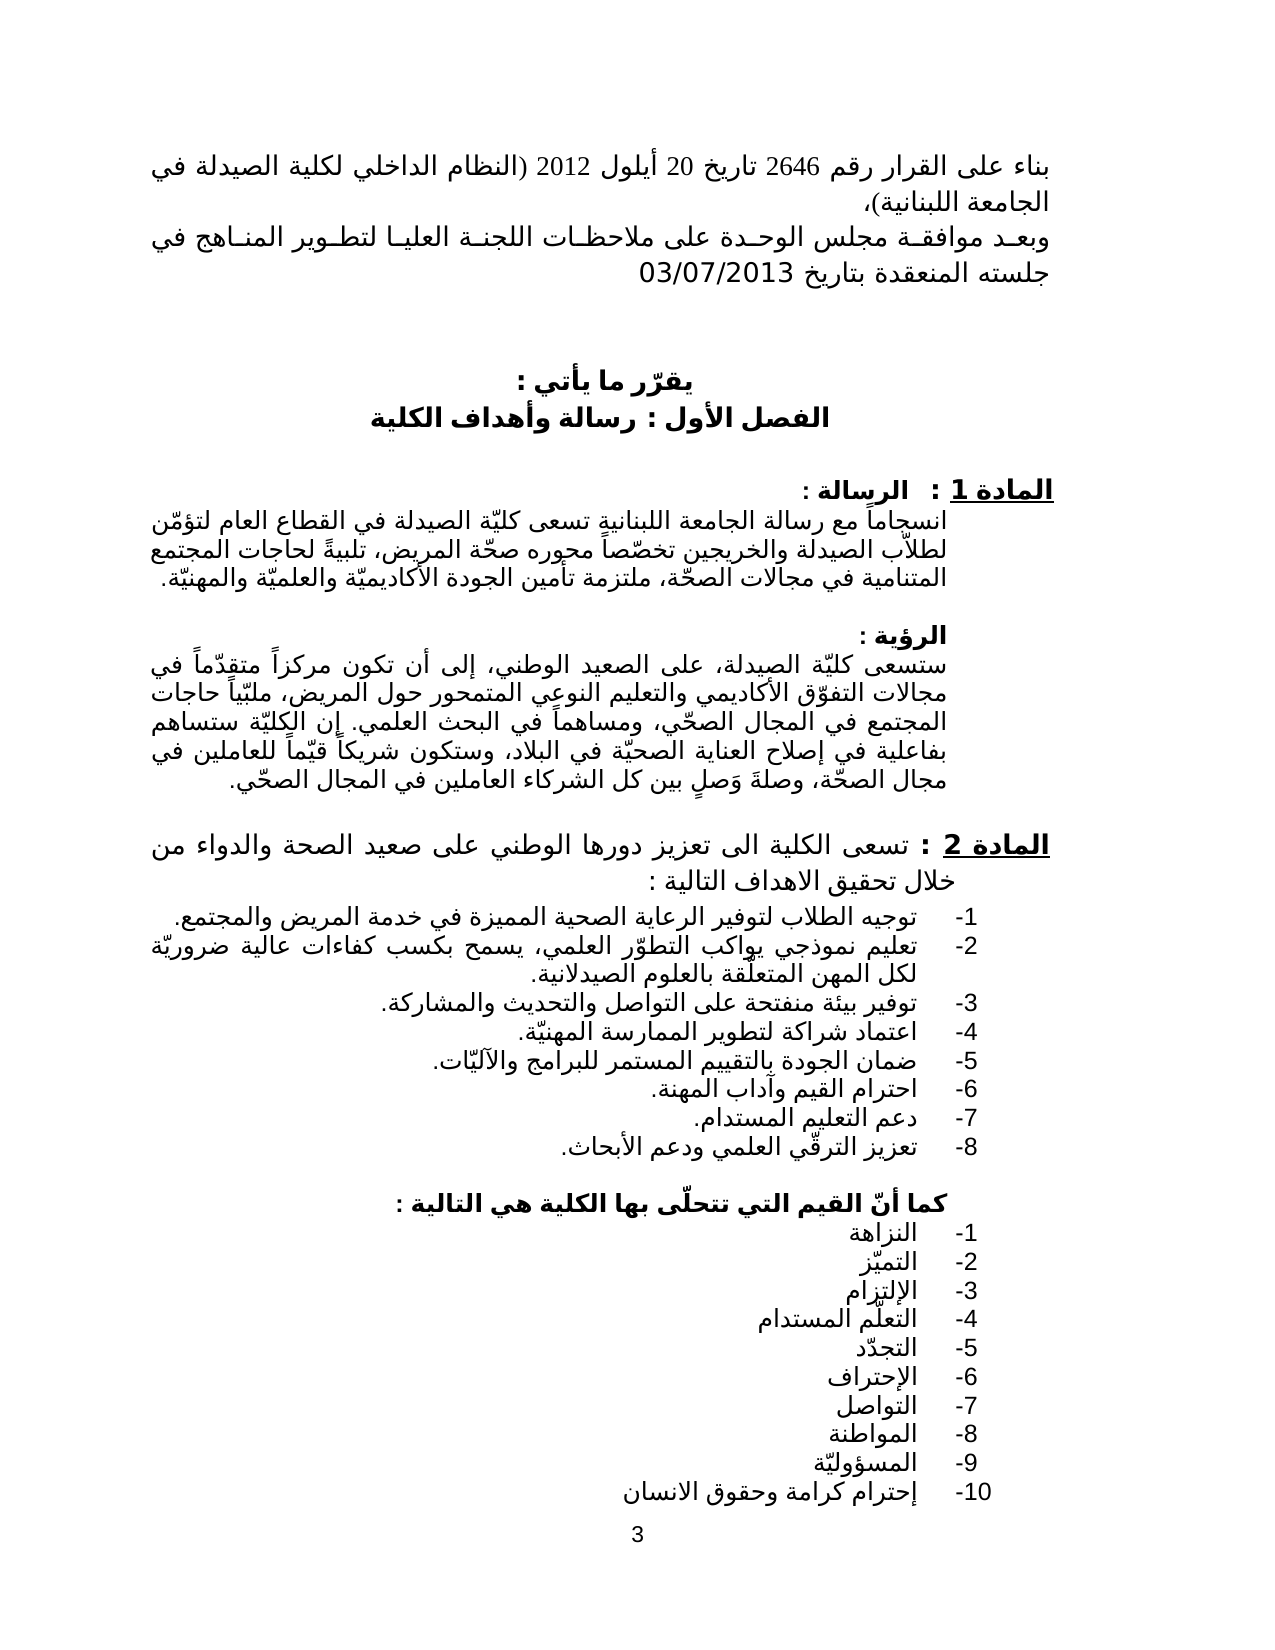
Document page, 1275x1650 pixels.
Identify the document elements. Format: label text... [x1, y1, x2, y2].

list المواطنة [150, 1419, 955, 1448]
list إحترام كرامة وحقوق الانسان [150, 1477, 955, 1506]
list الإحتراف [150, 1362, 955, 1391]
list التجدّد [150, 1333, 955, 1362]
text ستسعى كليّة الصيدلة، على الصعيد الوطني، إلى أن تكون مركزاً متقدّماً في مجالات التفوّق الأكاديمي والتعليم النوعي المتمحور حول المريض، ملبّياً حاجات المجتمع في المجال الصحّي، ومساهماً في البحث العلمي. إن الكليّة ستساهم بفاعلية في إصلاح العناية الصحيّة في البلاد، وستكون شريكاً قيّماً للعاملين في مجال الصحّة، وصلةَ وَصلٍ بين كل الشركاء العاملين في المجال الصحّي. [150, 649, 947, 793]
text وبعد موافقة مجلس الوحدة على ملاحظات اللجنة العليا لتطوير المناهج في جلسته المنعقدة بتاريخ 03/07/2013 [150, 221, 1050, 289]
list كما أنّ القيم التي تتحلّى بها الكلية هي التالية : [150, 1189, 947, 1218]
list توجيه الطلاب لتوفير الرعاية الصحية المميزة في خدمة المريض والمجتمع. [150, 902, 955, 931]
list توفير بيئة منفتحة على التواصل والتحديث والمشاركة. [150, 988, 955, 1017]
list ضمان الجودة بالتقييم المستمر للبرامج والآليّات. [150, 1046, 955, 1074]
list تعليم نموذجي يواكب التطوّر العلمي، يسمح بكسب كفاءات عالية ضروريّة لكل المهن المتعلّقة بالعلوم الصيدلانية. [150, 931, 955, 988]
list المسؤوليّة [150, 1448, 955, 1477]
list التميّز [150, 1247, 955, 1276]
list النزاهة [150, 1218, 955, 1247]
list تعزيز الترقّي العلمي ودعم الأبحاث. [150, 1132, 955, 1161]
text يقرّر ما يأتي : [150, 365, 1050, 397]
text المادة 2 : تسعى الكلية الى تعزيز دورها الوطني على صعيد الصحة والدواء من خلال تحقيق الاهداف التالية : [150, 829, 1050, 897]
list دعم التعليم المستدام. [150, 1103, 955, 1132]
text المادة 1 : الرسالة : [150, 474, 1053, 506]
text الفصل الأول : رسالة وأهداف الكلية [150, 402, 1050, 434]
list التعلّم المستدام [150, 1304, 955, 1333]
list اعتماد شراكة لتطوير الممارسة المهنيّة. [150, 1017, 955, 1046]
list التواصل [150, 1391, 955, 1419]
list احترام القيم وآداب المهنة. [150, 1074, 955, 1103]
text انسجاماً مع رسالة الجامعة اللبنانية تسعى كليّة الصيدلة في القطاع العام لتؤمّن لطلاّب الصيدلة والخريجين تخصّصاً محوره صحّة المريض، تلبيةً لحاجات المجتمع المتنامية في مجالات الصحّة، ملتزمة تأمين الجودة الأكاديميّة والعلميّة والمهنيّة. [150, 506, 947, 592]
text بناء على القرار رقم 2646 تاريخ 20 أيلول 2012 (النظام الداخلي لكلية الصيدلة في الجامعة اللبنانية)، [150, 150, 1050, 217]
text الرؤية : [150, 621, 947, 649]
list الإلتزام [150, 1276, 955, 1304]
